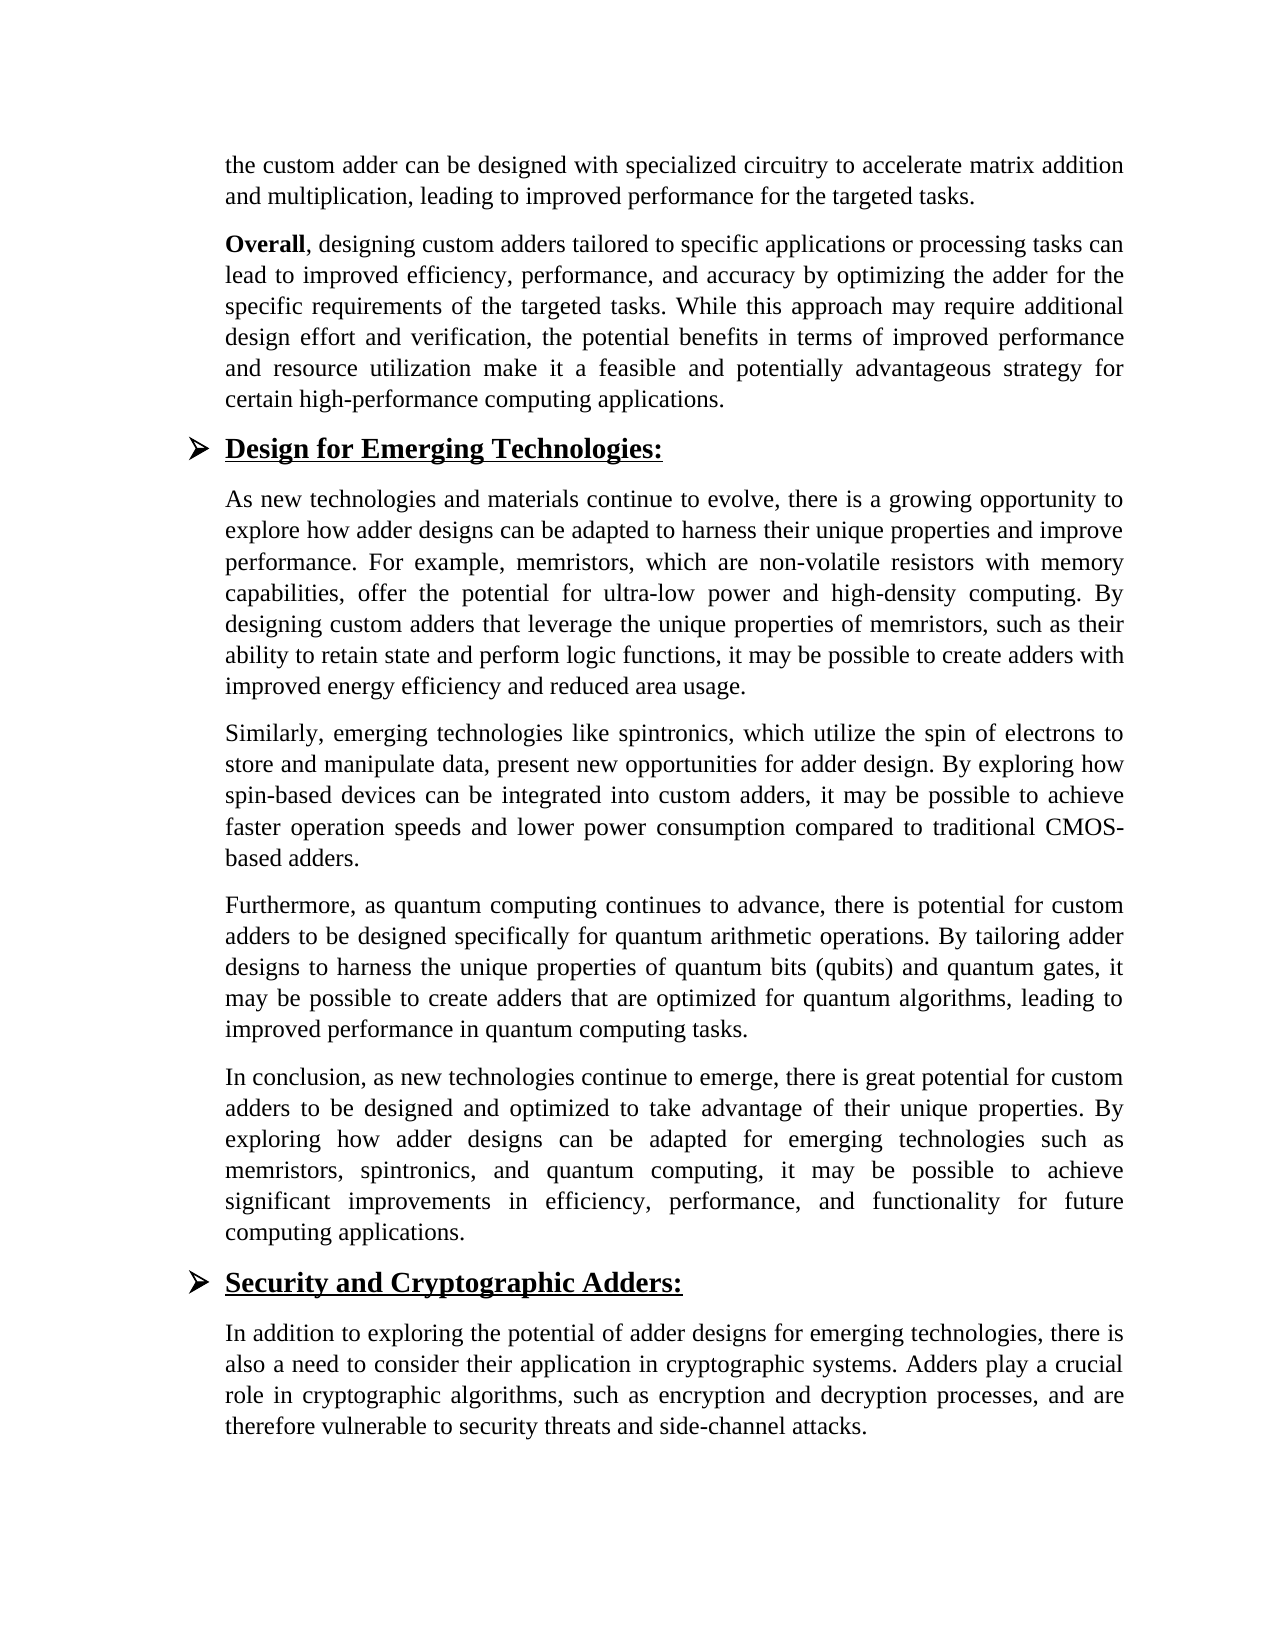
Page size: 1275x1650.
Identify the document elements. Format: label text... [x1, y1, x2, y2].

text As new technologies and materials continue to evolve, there is a growing opportunity to explore how adder designs can be adapted to harness their unique properties and improve performance. For example, memristors, which are non-volatile resistors with memory capabilities, offer the potential for ultra-low power and high-density computing. By designing custom adders that leverage the unique properties of memristors, such as their ability to retain state and perform logic functions, it may be possible to create adders with improved energy efficiency and reduced area usage. [225, 484, 1125, 699]
text Furthermore, as quantum computing continues to advance, there is potential for custom adders to be designed specifically for quantum arithmetic operations. By tailoring adder designs to harness the unique properties of quantum bits (qubits) and quantum gates, it may be possible to create adders that are optimized for quantum algorithms, leading to improved performance in quantum computing tasks. [225, 890, 1125, 1043]
text In addition to exploring the potential of adder designs for emerging technologies, there is also a need to consider their application in cryptographic systems. Adders play a crucial role in cryptographic algorithms, such as encryption and decryption processes, and are therefore vulnerable to security threats and side-channel attacks. [225, 1318, 1125, 1440]
text Overall, designing custom adders tailored to specific applications or processing tasks can lead to improved efficiency, performance, and accuracy by optimizing the adder for the specific requirements of the targeted tasks. While this approach may require additional design effort and verification, the potential benefits in terms of improved performance and resource utilization make it a feasible and potentially advantageous strategy for certain high-performance computing applications. [225, 229, 1125, 413]
text Similarly, emerging technologies like spintronics, which utilize the spin of electrons to store and manipulate data, present new opportunities for adder design. By exploring how spin-based devices can be integrated into custom adders, it may be possible to achieve faster operation speeds and lower power consumption compared to traditional CMOS-based adders. [225, 718, 1125, 871]
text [225, 150, 1125, 210]
list Security and Cryptographic Adders: [187, 1265, 1125, 1299]
list Design for Emerging Technologies: [187, 432, 1125, 465]
text In conclusion, as new technologies continue to emerge, there is great potential for custom adders to be designed and optimized to take advantage of their unique properties. By exploring how adder designs can be adapted for emerging technologies such as memristors, spintronics, and quantum computing, it may be possible to achieve significant improvements in efficiency, performance, and functionality for future computing applications. [225, 1062, 1125, 1246]
